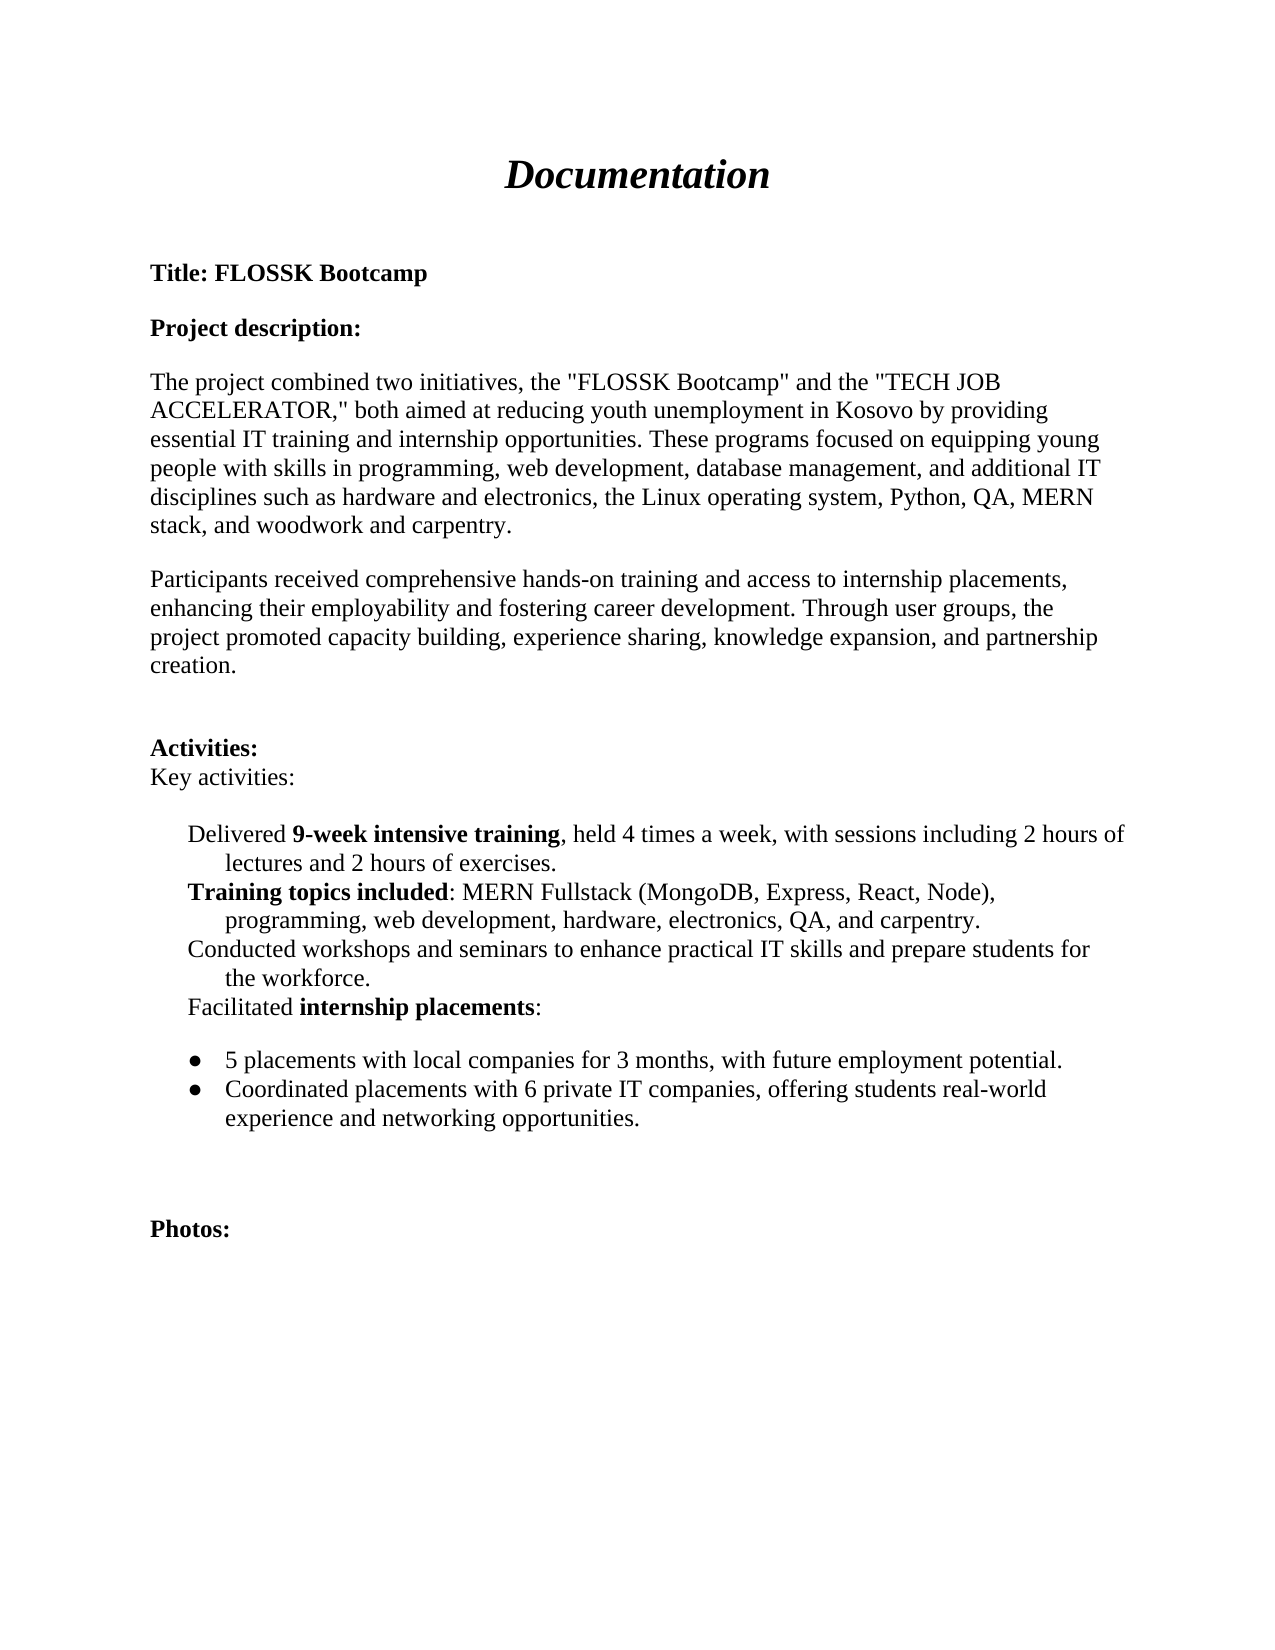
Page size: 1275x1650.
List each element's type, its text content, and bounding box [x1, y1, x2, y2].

list Coordinated placements with 6 private IT companies, offering students real-world experience and networking opportunities. [187, 1074, 1125, 1132]
text Project description: [150, 313, 1125, 342]
text Activities: Key activities: [150, 733, 1125, 790]
text Participants received comprehensive hands-on training and access to internship placements, enhancing their employability and fostering career development. Through user groups, the project promoted capacity building, experience sharing, knowledge expansion, and partnership creation. [150, 564, 1125, 679]
text Training topics included: MERN Fullstack (MongoDB, Express, React, Node), programming, web development, hardware, electronics, QA, and carpentry. [187, 877, 1125, 934]
text Conducted workshops and seminars to enhance practical IT skills and prepare students for the workforce. [187, 934, 1125, 992]
text Facilitated internship placements: [187, 992, 1125, 1020]
text The project combined two initiatives, the "FLOSSK Bootcamp" and the "TECH JOB ACCELERATOR," both aimed at reducing youth unemployment in Kosovo by providing essential IT training and internship opportunities. These programs focused on equipping young people with skills in programming, web development, database management, and additional IT disciplines such as hardware and electronics, the Linux operating system, Python, QA, MERN stack, and woodwork and carpentry. [150, 367, 1125, 539]
text Delivered 9-week intensive training, held 4 times a week, with sessions including 2 hours of lectures and 2 hours of exercises. [187, 819, 1125, 877]
text Documentation [150, 150, 1125, 198]
text Title: FLOSSK Bootcamp [150, 258, 1125, 287]
list 5 placements with local companies for 3 months, with future employment potential. [187, 1045, 1125, 1074]
text Photos: [150, 1214, 1125, 1243]
